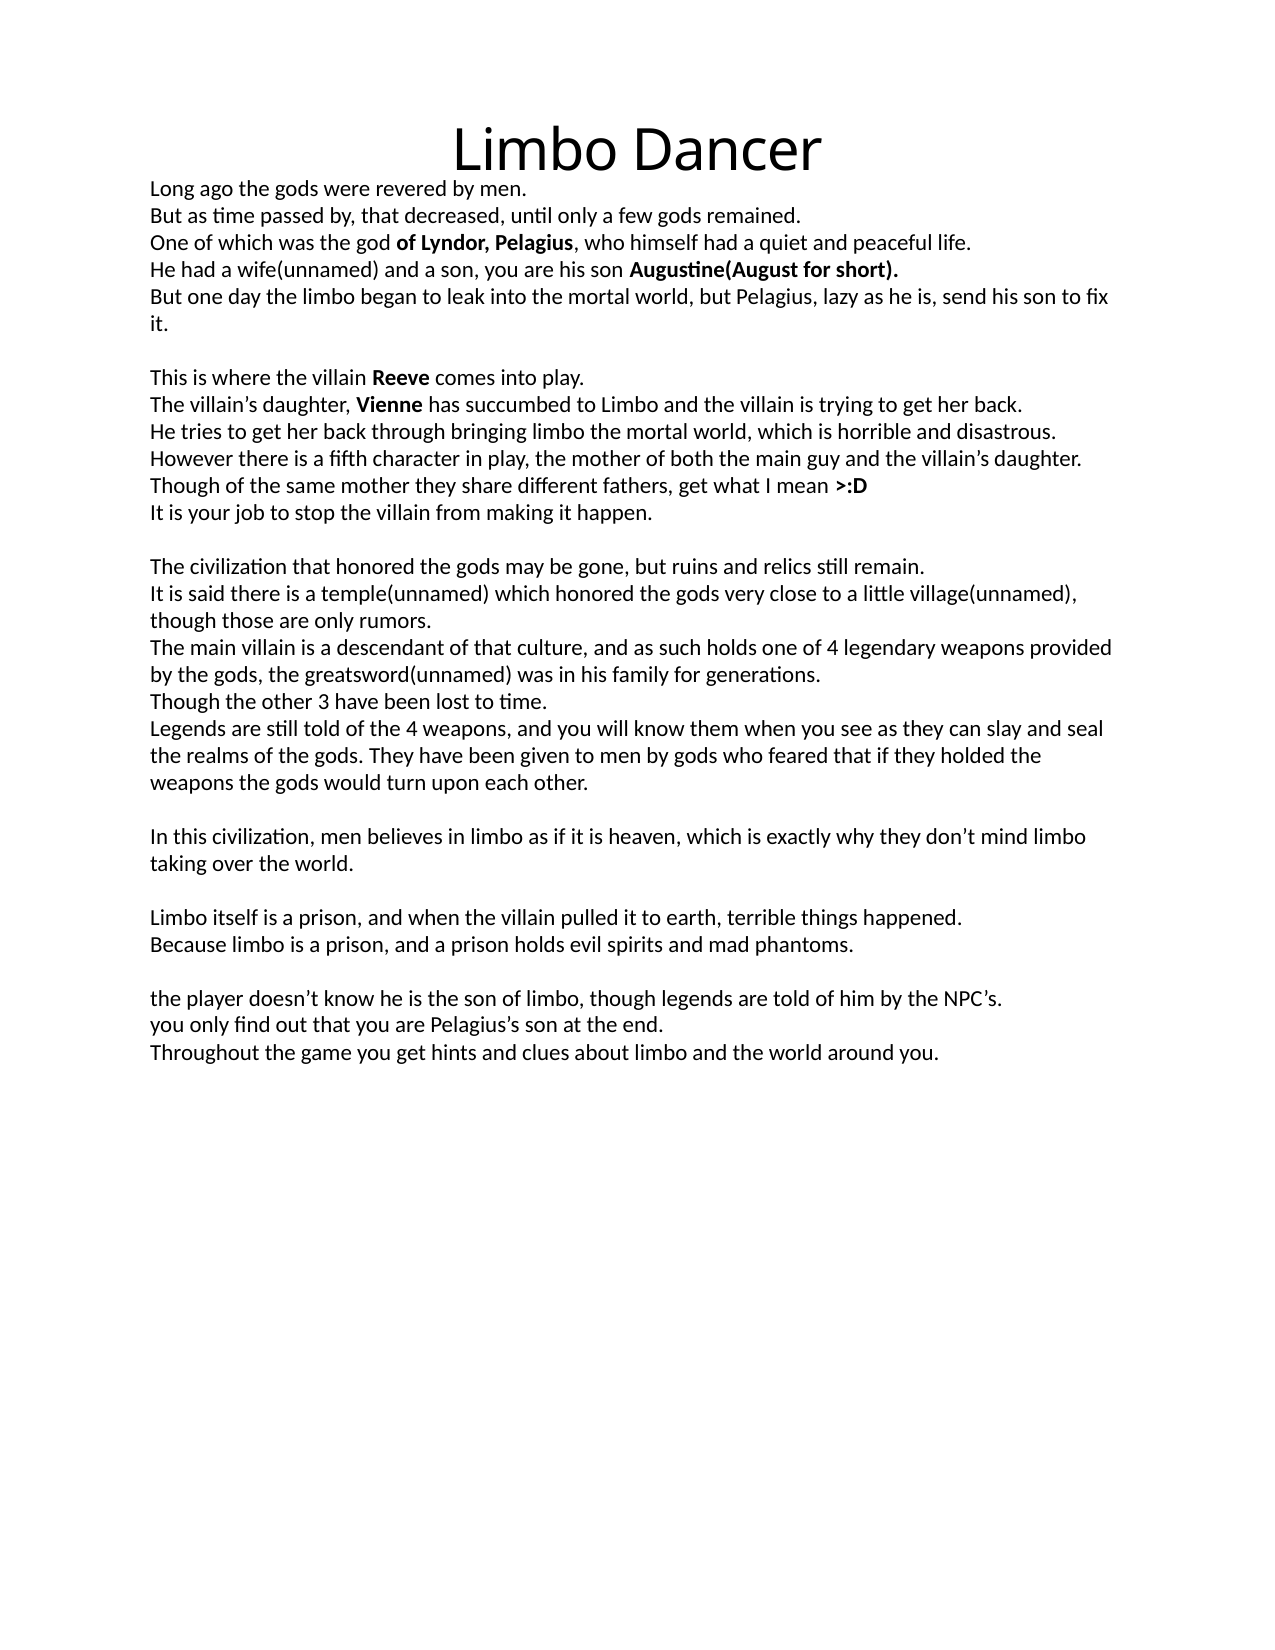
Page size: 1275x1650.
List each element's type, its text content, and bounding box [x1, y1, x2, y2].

text Because limbo is a prison, and a prison holds evil spirits and mad phantoms. [150, 930, 1125, 957]
text He tries to get her back through bringing limbo the mortal world, which is horrible and disastrous. [150, 418, 1125, 445]
text He had a wife(unnamed) and a son, you are his son Augustine(August for short). [150, 256, 1125, 283]
text This is where the villain Reeve comes into play. [150, 364, 1125, 391]
text However there is a fifth character in play, the mother of both the main guy and the villain’s daughter. [150, 445, 1125, 472]
text The main villain is a descendant of that culture, and as such holds one of 4 legendary weapons provided by the gods, the greatsword(unnamed) was in his family for generations. [150, 634, 1125, 688]
text But one day the limbo began to leak into the mortal world, but Pelagius, lazy as he is, send his son to fix it. [150, 283, 1125, 337]
text One of which was the god of Lyndor, Pelagius, who himself had a quiet and peaceful life. [150, 229, 1125, 256]
text The civilization that honored the gods may be gone, but ruins and relics still remain. [150, 553, 1125, 580]
text Legends are still told of the 4 weapons, and you will know them when you see as they can slay and seal the realms of the gods. They have been given to men by gods who feared that if they holded the weapons the gods would turn upon each other. [150, 714, 1125, 796]
text It is said there is a temple(unnamed) which honored the gods very close to a little village(unnamed), though those are only rumors. [150, 580, 1125, 634]
text But as time passed by, that decreased, until only a few gods remained. [150, 202, 1125, 229]
text Though of the same mother they share different fathers, get what I mean >:D [150, 472, 1125, 499]
text The villain’s daughter, Vienne has succumbed to Limbo and the villain is trying to get her back. [150, 391, 1125, 418]
text you only find out that you are Pelagius’s son at the end. [150, 1011, 1125, 1038]
text Long ago the gods were revered by men. [150, 175, 1125, 202]
text It is your job to stop the villain from making it happen. [150, 499, 1125, 526]
text Throughout the game you get hints and clues about limbo and the world around you. [150, 1038, 1125, 1065]
text the player doesn’t know he is the son of limbo, though legends are told of him by the NPC’s. [150, 984, 1125, 1011]
text Though the other 3 have been lost to time. [150, 688, 1125, 714]
text Limbo itself is a prison, and when the villain pulled it to earth, terrible things happened. [150, 903, 1125, 930]
text Limbo Dancer [150, 150, 1125, 175]
text In this civilization, men believes in limbo as if it is heaven, which is exactly why they don’t mind limbo taking over the world. [150, 822, 1125, 876]
